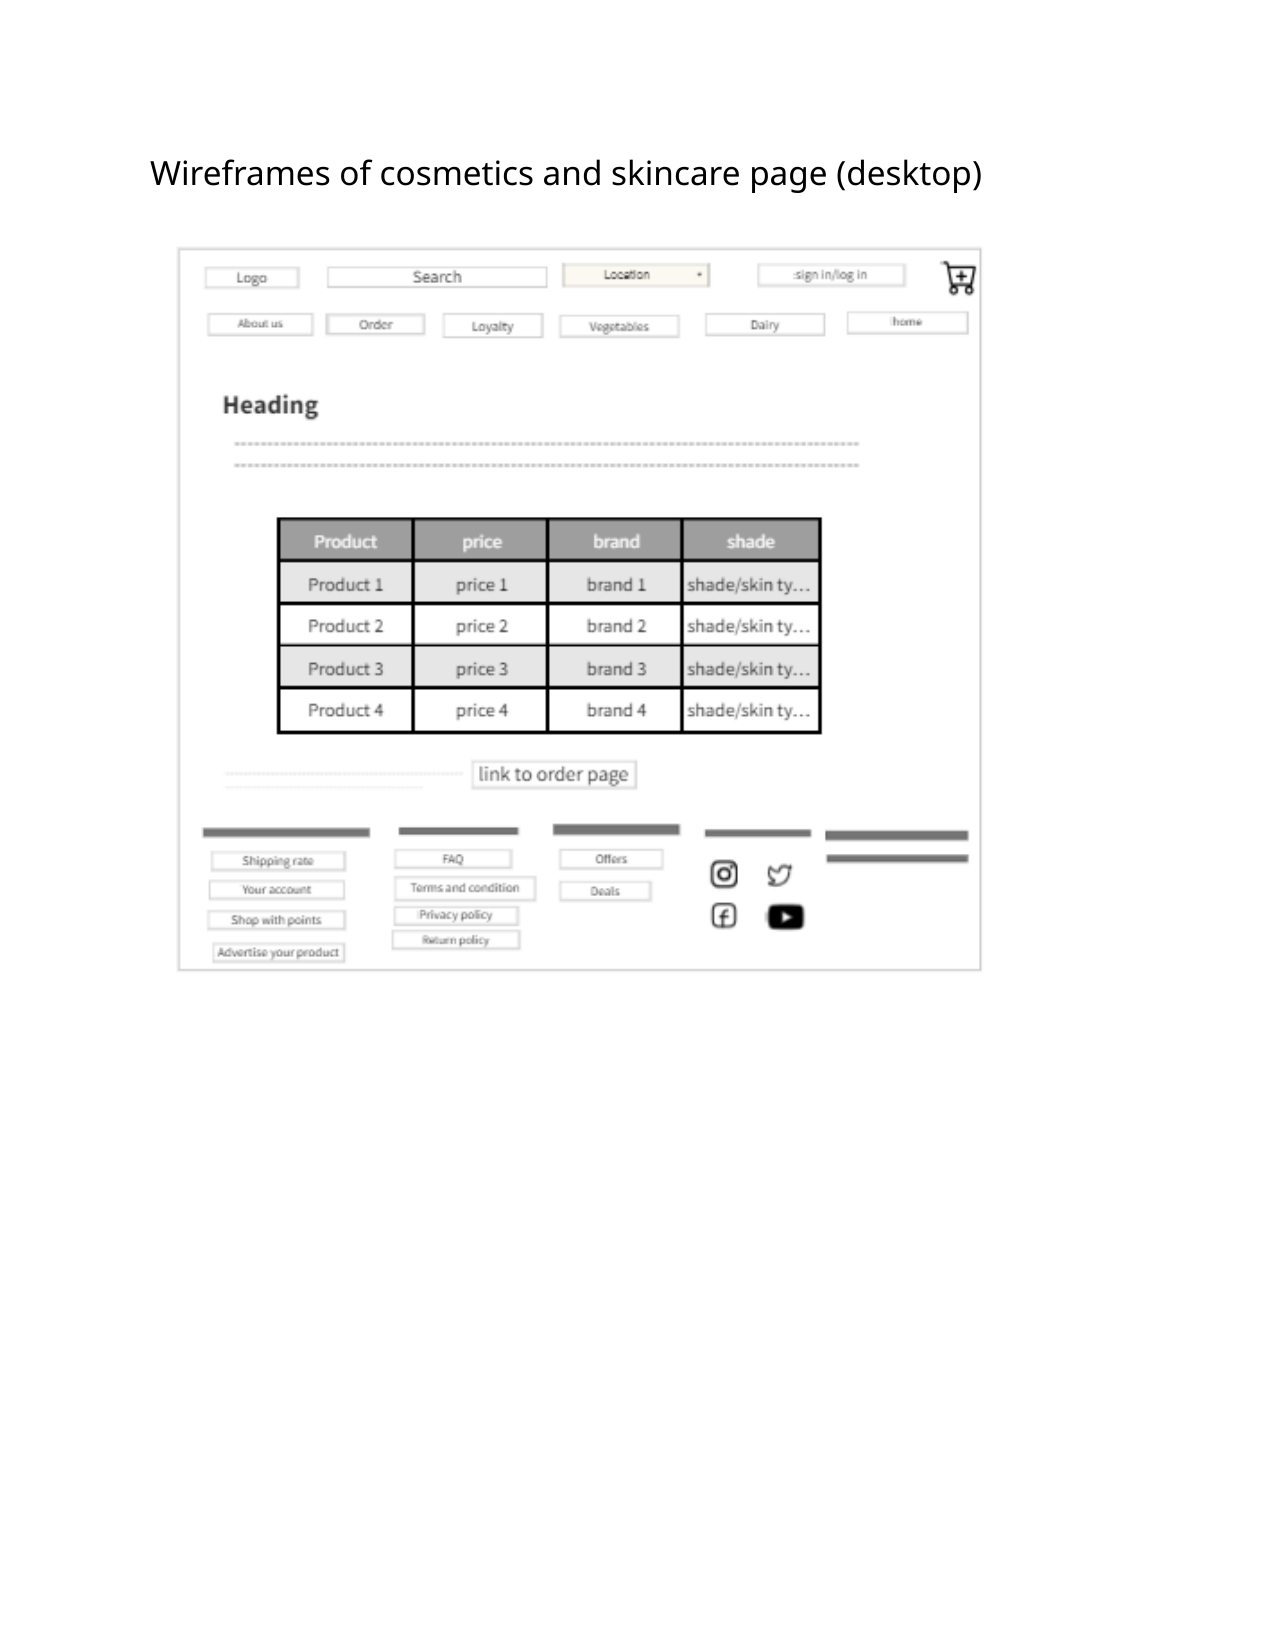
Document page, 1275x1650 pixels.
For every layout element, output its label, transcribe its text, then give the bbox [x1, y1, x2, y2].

text Wireframes of cosmetics and skincare page (desktop) [150, 150, 1125, 195]
picture [150, 231, 1005, 982]
